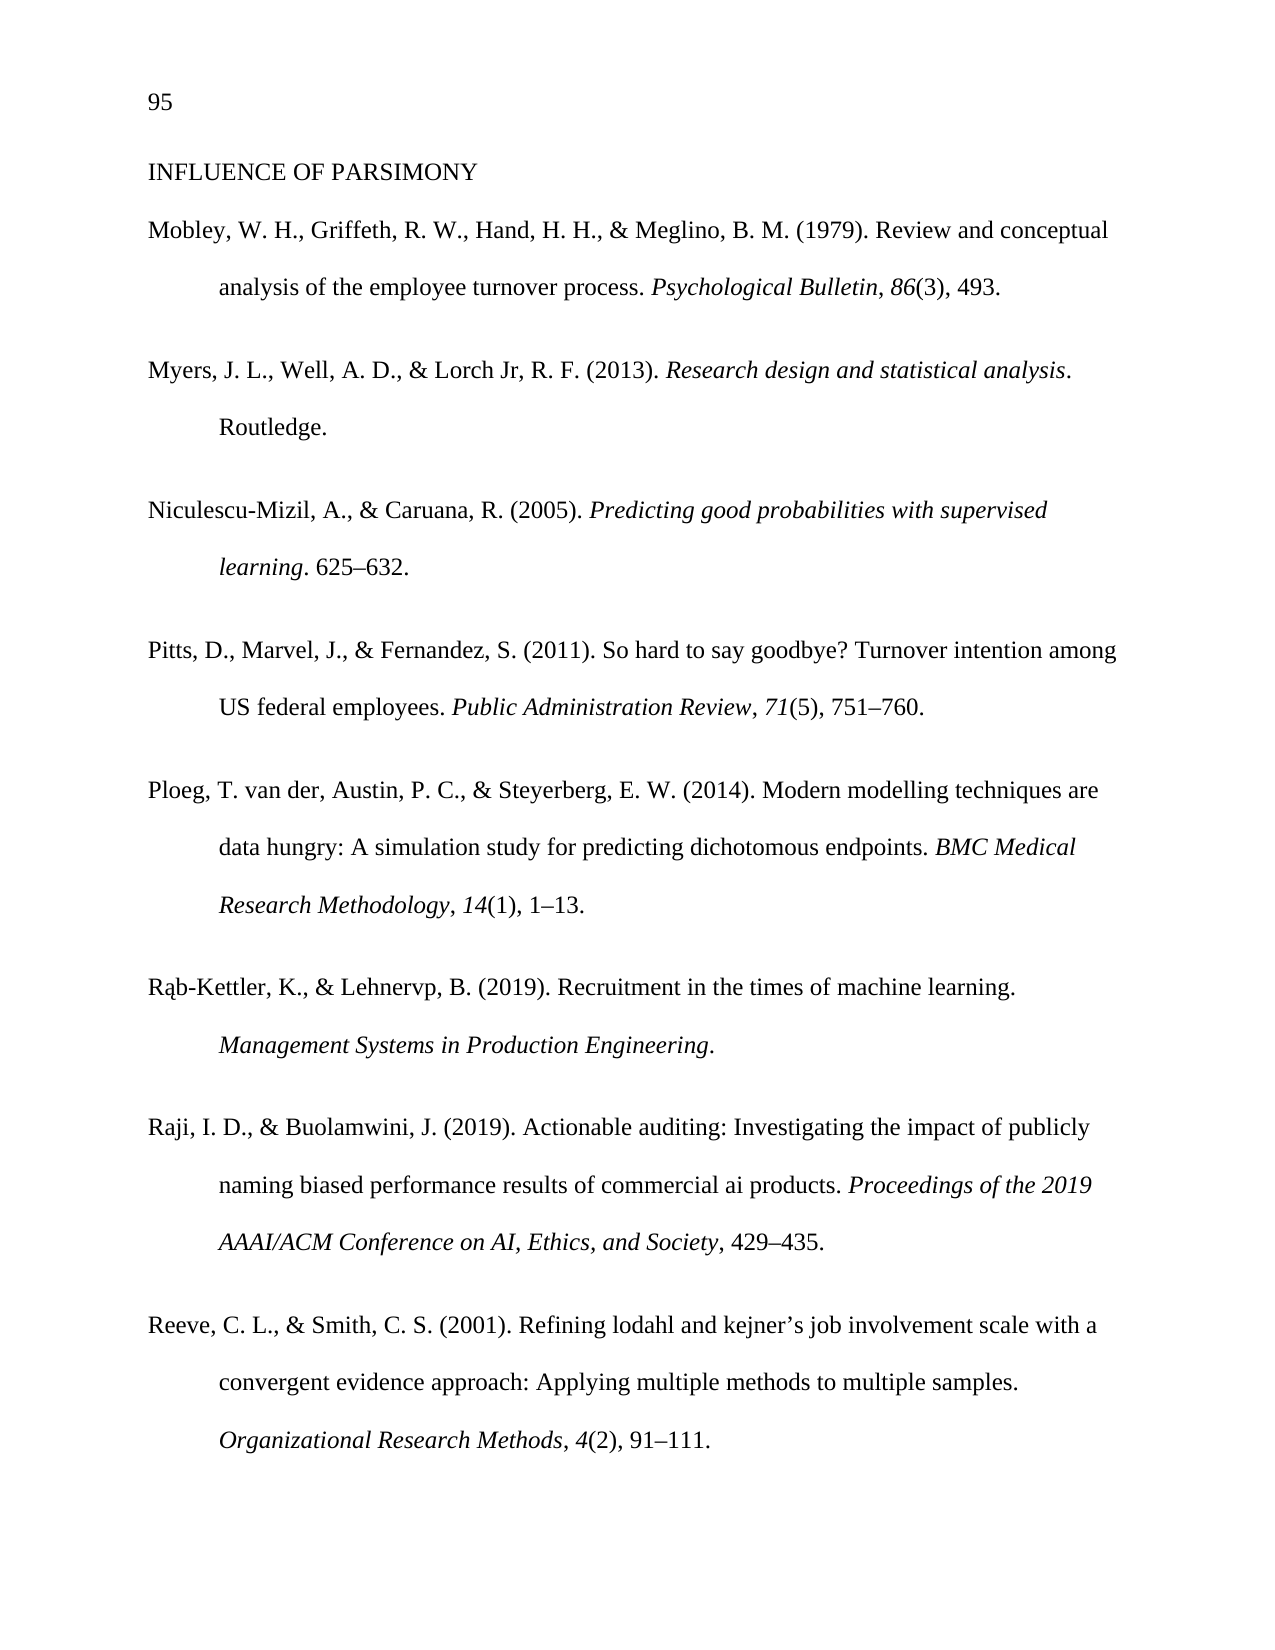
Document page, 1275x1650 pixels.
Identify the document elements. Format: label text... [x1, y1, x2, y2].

text Pitts, D., Marvel, J., & Fernandez, S. (2011). So hard to say goodbye? Turnover intention among US federal employees. Public Administration Review, 71(5), 751–760. [148, 635, 1127, 721]
text Raji, I. D., & Buolamwini, J. (2019). Actionable auditing: Investigating the impact of publicly naming biased performance results of commercial ai products. Proceedings of the 2019 AAAI/ACM Conference on AI, Ethics, and Society, 429–435. [148, 1112, 1127, 1256]
text Rąb-Kettler, K., & Lehnervp, B. (2019). Recruitment in the times of machine learning. Management Systems in Production Engineering. [148, 972, 1127, 1059]
text Myers, J. L., Well, A. D., & Lorch Jr, R. F. (2013). Research design and statistical analysis. Routledge. [148, 355, 1127, 441]
text Ploeg, T. van der, Austin, P. C., & Steyerberg, E. W. (2014). Modern modelling techniques are data hungry: A simulation study for predicting dichotomous endpoints. BMC Medical Research Methodology, 14(1), 1–13. [148, 775, 1127, 919]
text Niculescu-Mizil, A., & Caruana, R. (2005). Predicting good probabilities with supervised learning. 625–632. [148, 495, 1127, 581]
text Mobley, W. H., Griffeth, R. W., Hand, H. H., & Meglino, B. M. (1979). Review and conceptual analysis of the employee turnover process. Psychological Bulletin, 86(3), 493. [148, 215, 1127, 301]
text Reeve, C. L., & Smith, C. S. (2001). Refining lodahl and kejner’s job involvement scale with a convergent evidence approach: Applying multiple methods to multiple samples. Organizational Research Methods, 4(2), 91–111. [148, 1310, 1127, 1454]
